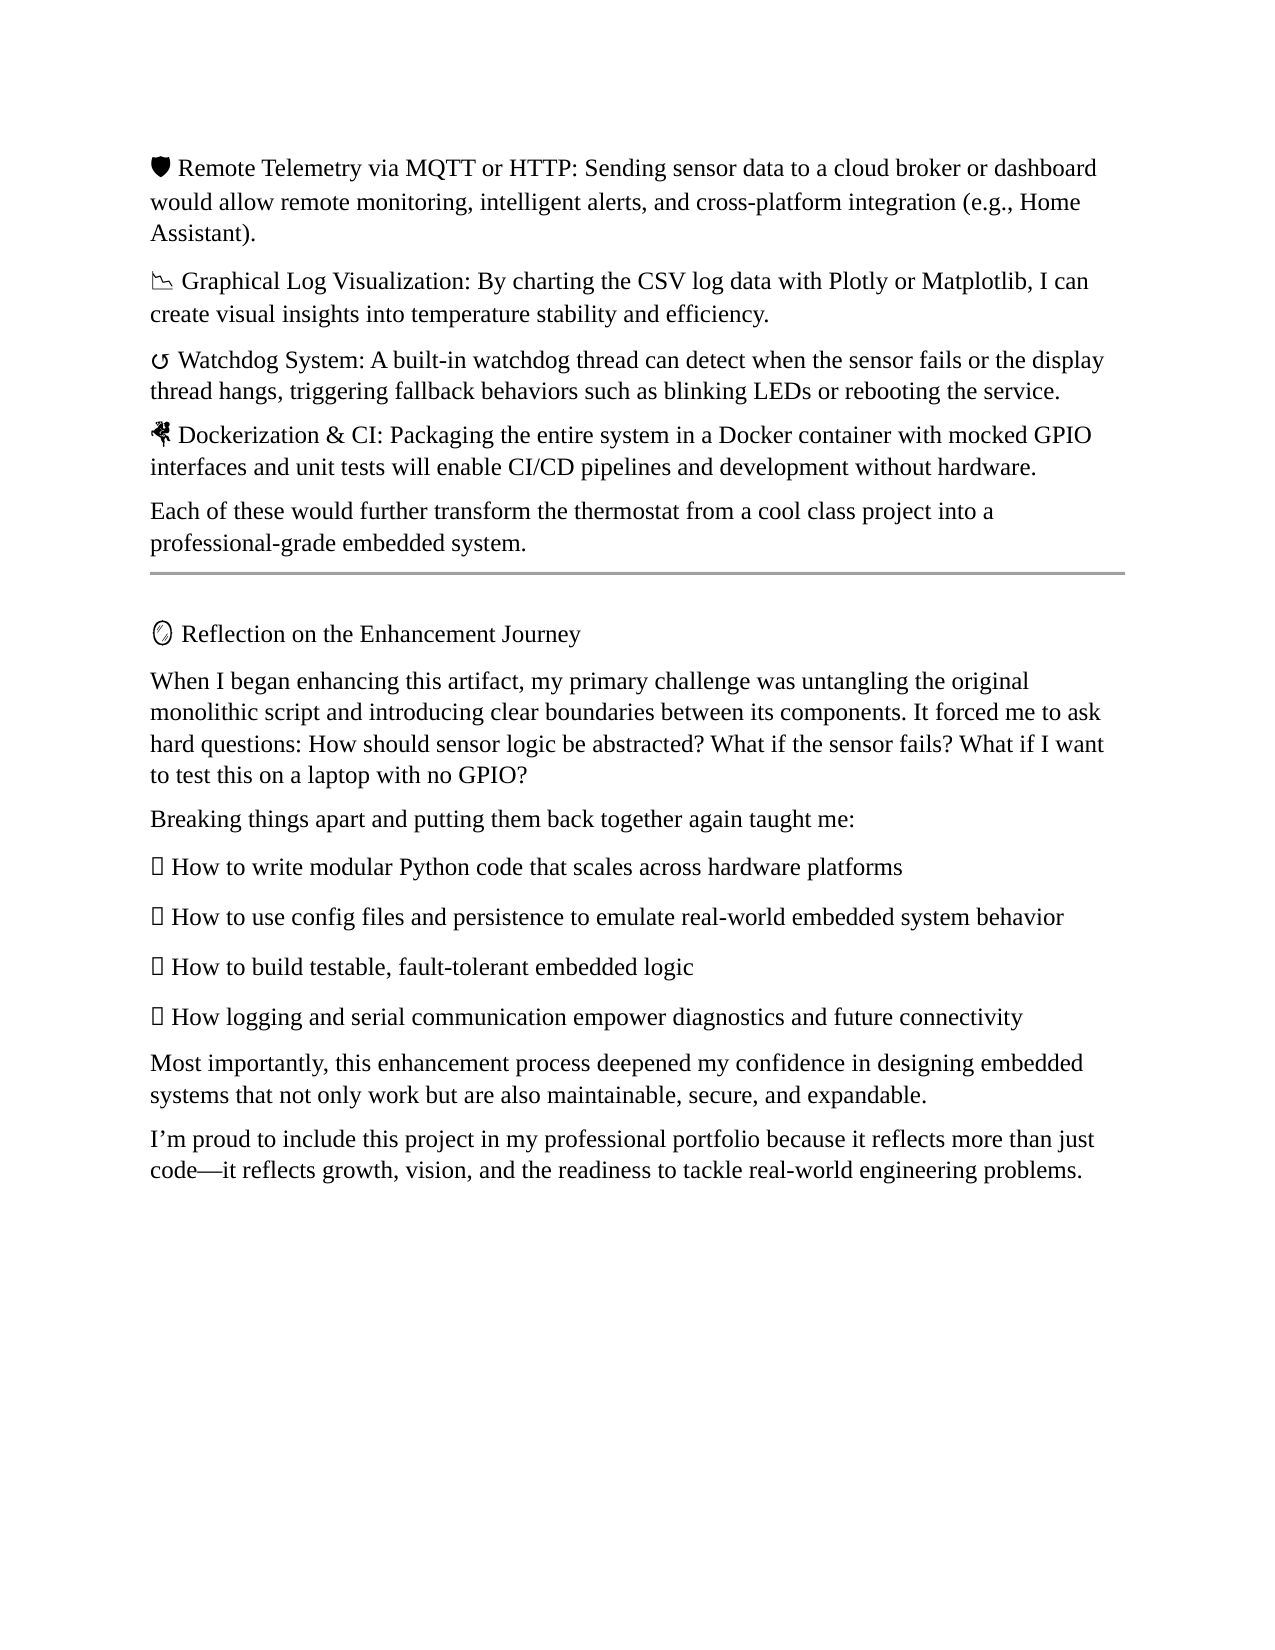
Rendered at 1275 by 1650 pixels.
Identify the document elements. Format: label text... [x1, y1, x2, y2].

text Each of these would further transform the thermostat from a cool class project into a professional-grade embedded system. [150, 496, 1125, 556]
text 🧪 How to build testable, fault-tolerant embedded logic [150, 948, 1125, 982]
text 🪞 Reflection on the Enhancement Journey [150, 616, 1125, 650]
text ↺ Watchdog System: A built-in watchdog thread can detect when the sensor fails or the display thread hangs, triggering fallback behaviors such as blinking LEDs or rebooting the service. [150, 343, 1125, 405]
text 📆 How to use config files and persistence to emulate real-world embedded system behavior [150, 898, 1125, 932]
text When I began enhancing this artifact, my primary challenge was untangling the original monolithic script and introducing clear boundaries between its components. It forced me to ask hard questions: How should sensor logic be abstracted? What if the sensor fails? What if I want to test this on a laptop with no GPIO? [150, 666, 1125, 789]
text Most importantly, this enhancement process deepened my confidence in designing embedded systems that not only work but are also maintainable, secure, and expandable. [150, 1048, 1125, 1108]
text 🛡️ Remote Telemetry via MQTT or HTTP: Sending sensor data to a cloud broker or dashboard would allow remote monitoring, intelligent alerts, and cross-platform integration (e.g., Home Assistant). [150, 150, 1125, 247]
text 📡 How logging and serial communication empower diagnostics and future connectivity [150, 998, 1125, 1032]
text I’m proud to include this project in my professional portfolio because it reflects more than just code—it reflects growth, vision, and the readiness to tackle real-world engineering problems. [150, 1124, 1125, 1184]
text 🤻 Dockerization & CI: Packaging the entire system in a Docker container with mocked GPIO interfaces and unit tests will enable CI/CD pipelines and development without hardware. [150, 421, 1125, 481]
text 📉 Graphical Log Visualization: By charting the CSV log data with Plotly or Matplotlib, I can create visual insights into temperature stability and efficiency. [150, 262, 1125, 328]
text Breaking things apart and putting them back together again taught me: [150, 804, 1125, 833]
text 🧠 How to write modular Python code that scales across hardware platforms [150, 848, 1125, 883]
